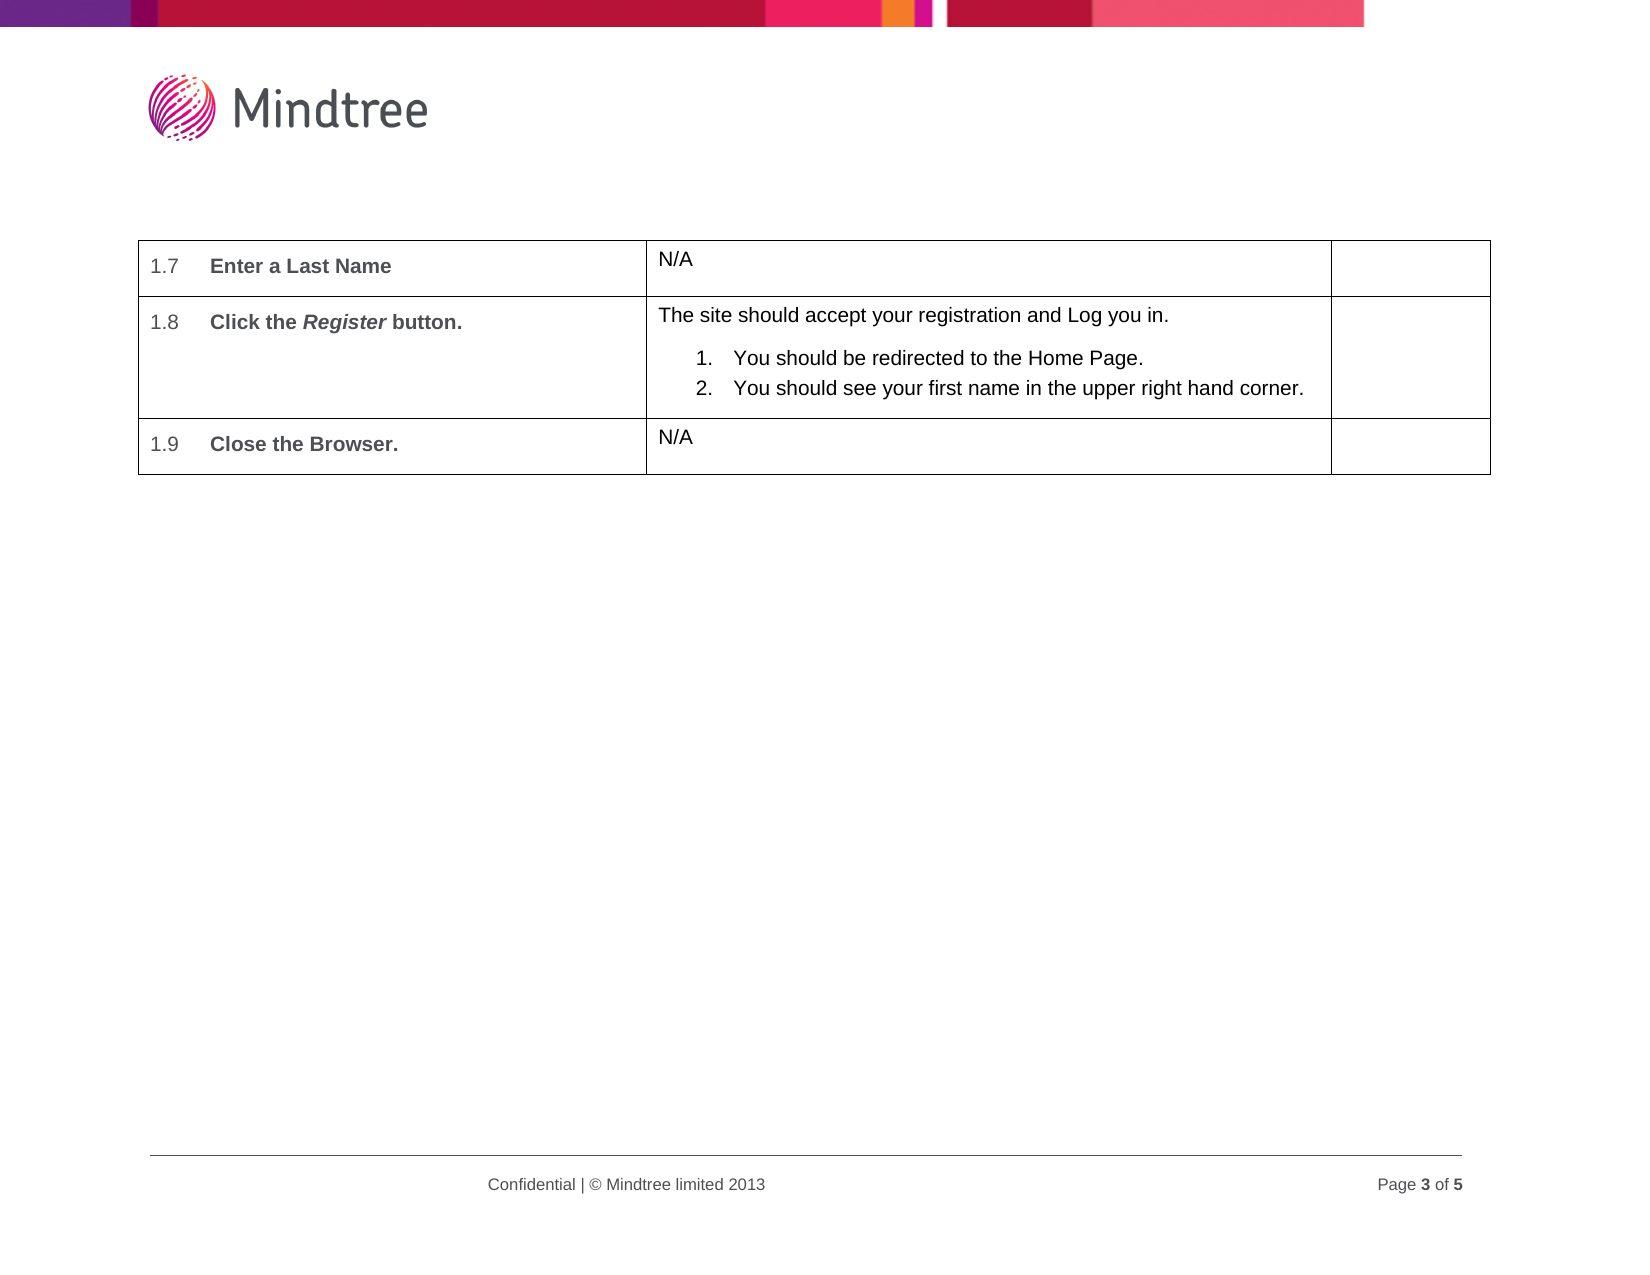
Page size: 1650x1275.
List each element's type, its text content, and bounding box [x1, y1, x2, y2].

table_cell Enter a Last Name [139, 241, 646, 296]
table_cell N/A [647, 241, 1331, 296]
table_cell Close the Browser. [139, 419, 646, 474]
picture [147, 73, 428, 142]
table_cell Click the Register button. [139, 297, 646, 418]
table_cell N/A [647, 419, 1331, 474]
picture [0, 0, 1366, 27]
table_cell [1332, 241, 1490, 296]
table_cell [1332, 297, 1490, 418]
table_cell The site should accept your registration and Log you in. You should be redirected to the Home Page. You should see your first name in the upper right hand corner. [647, 297, 1331, 418]
table_cell [1332, 419, 1490, 474]
